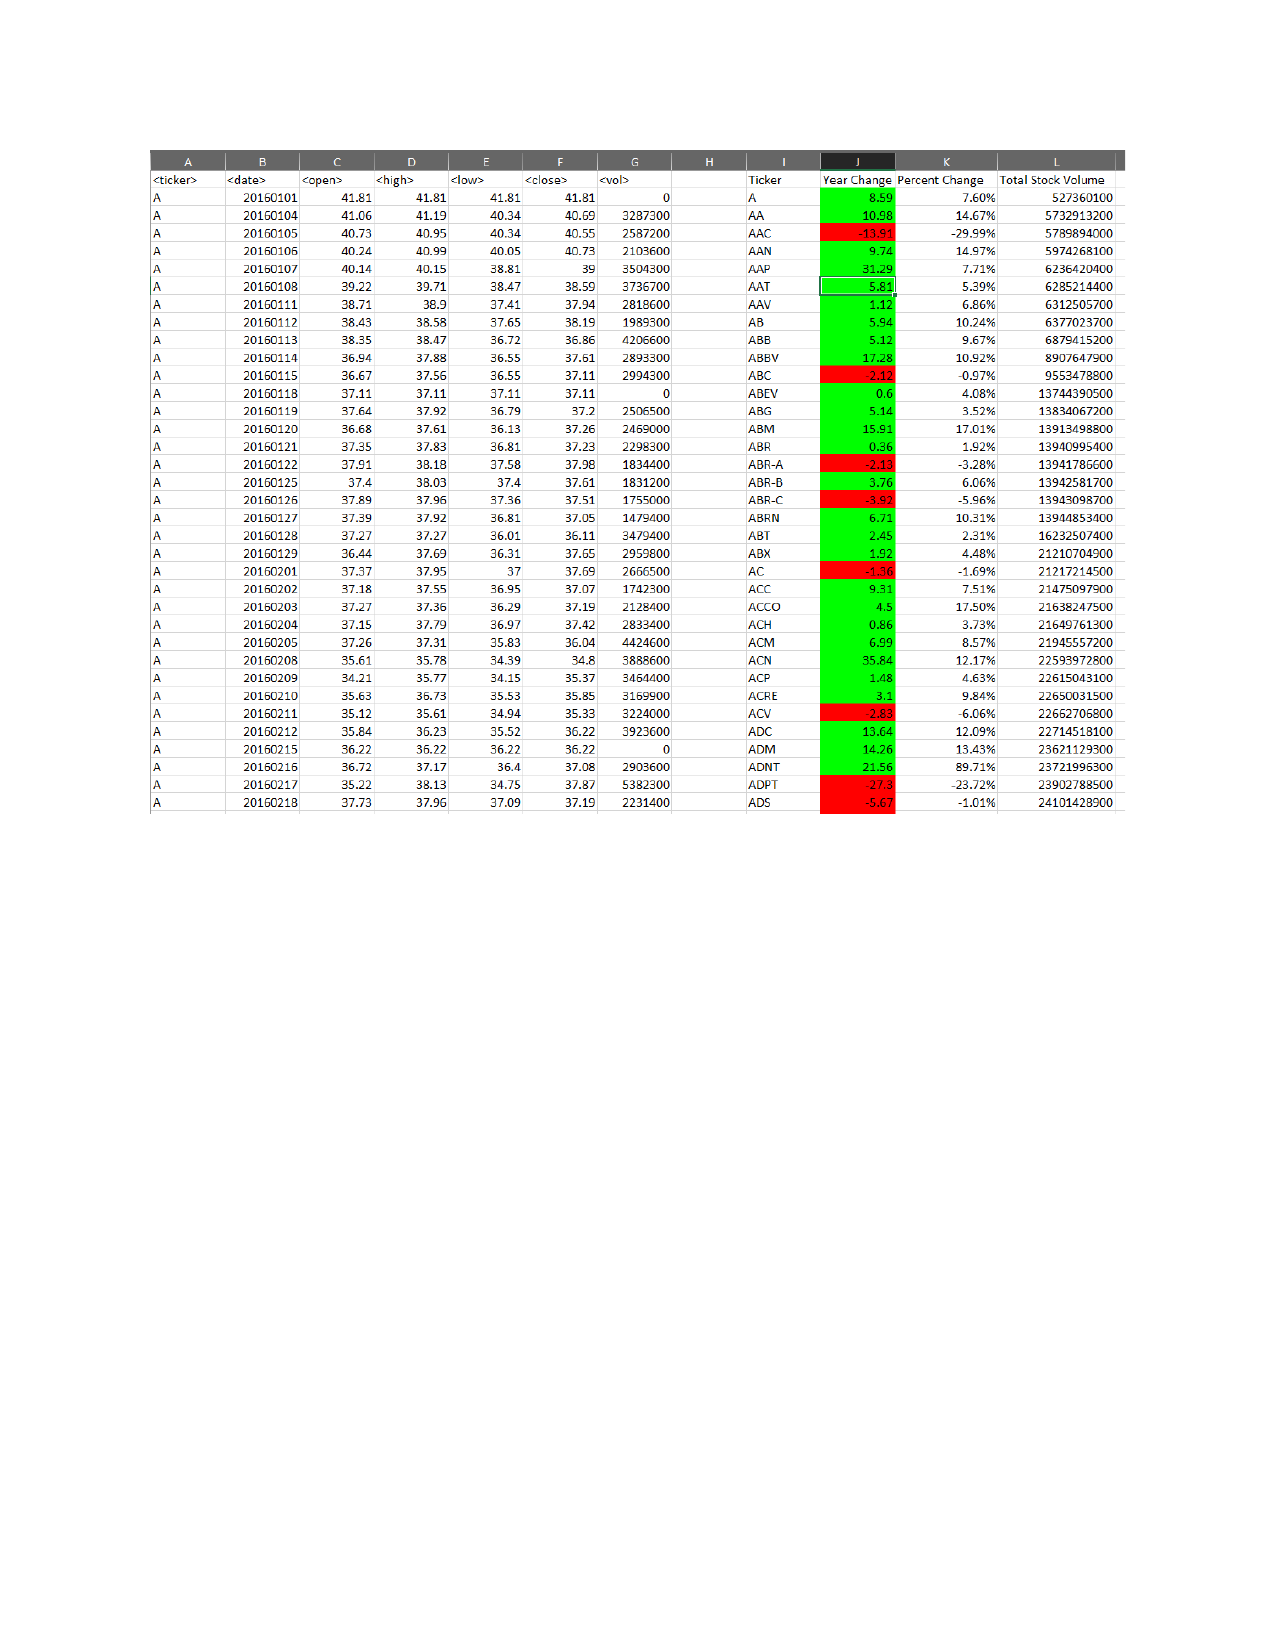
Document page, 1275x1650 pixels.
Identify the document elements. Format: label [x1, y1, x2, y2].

picture [150, 150, 1125, 814]
